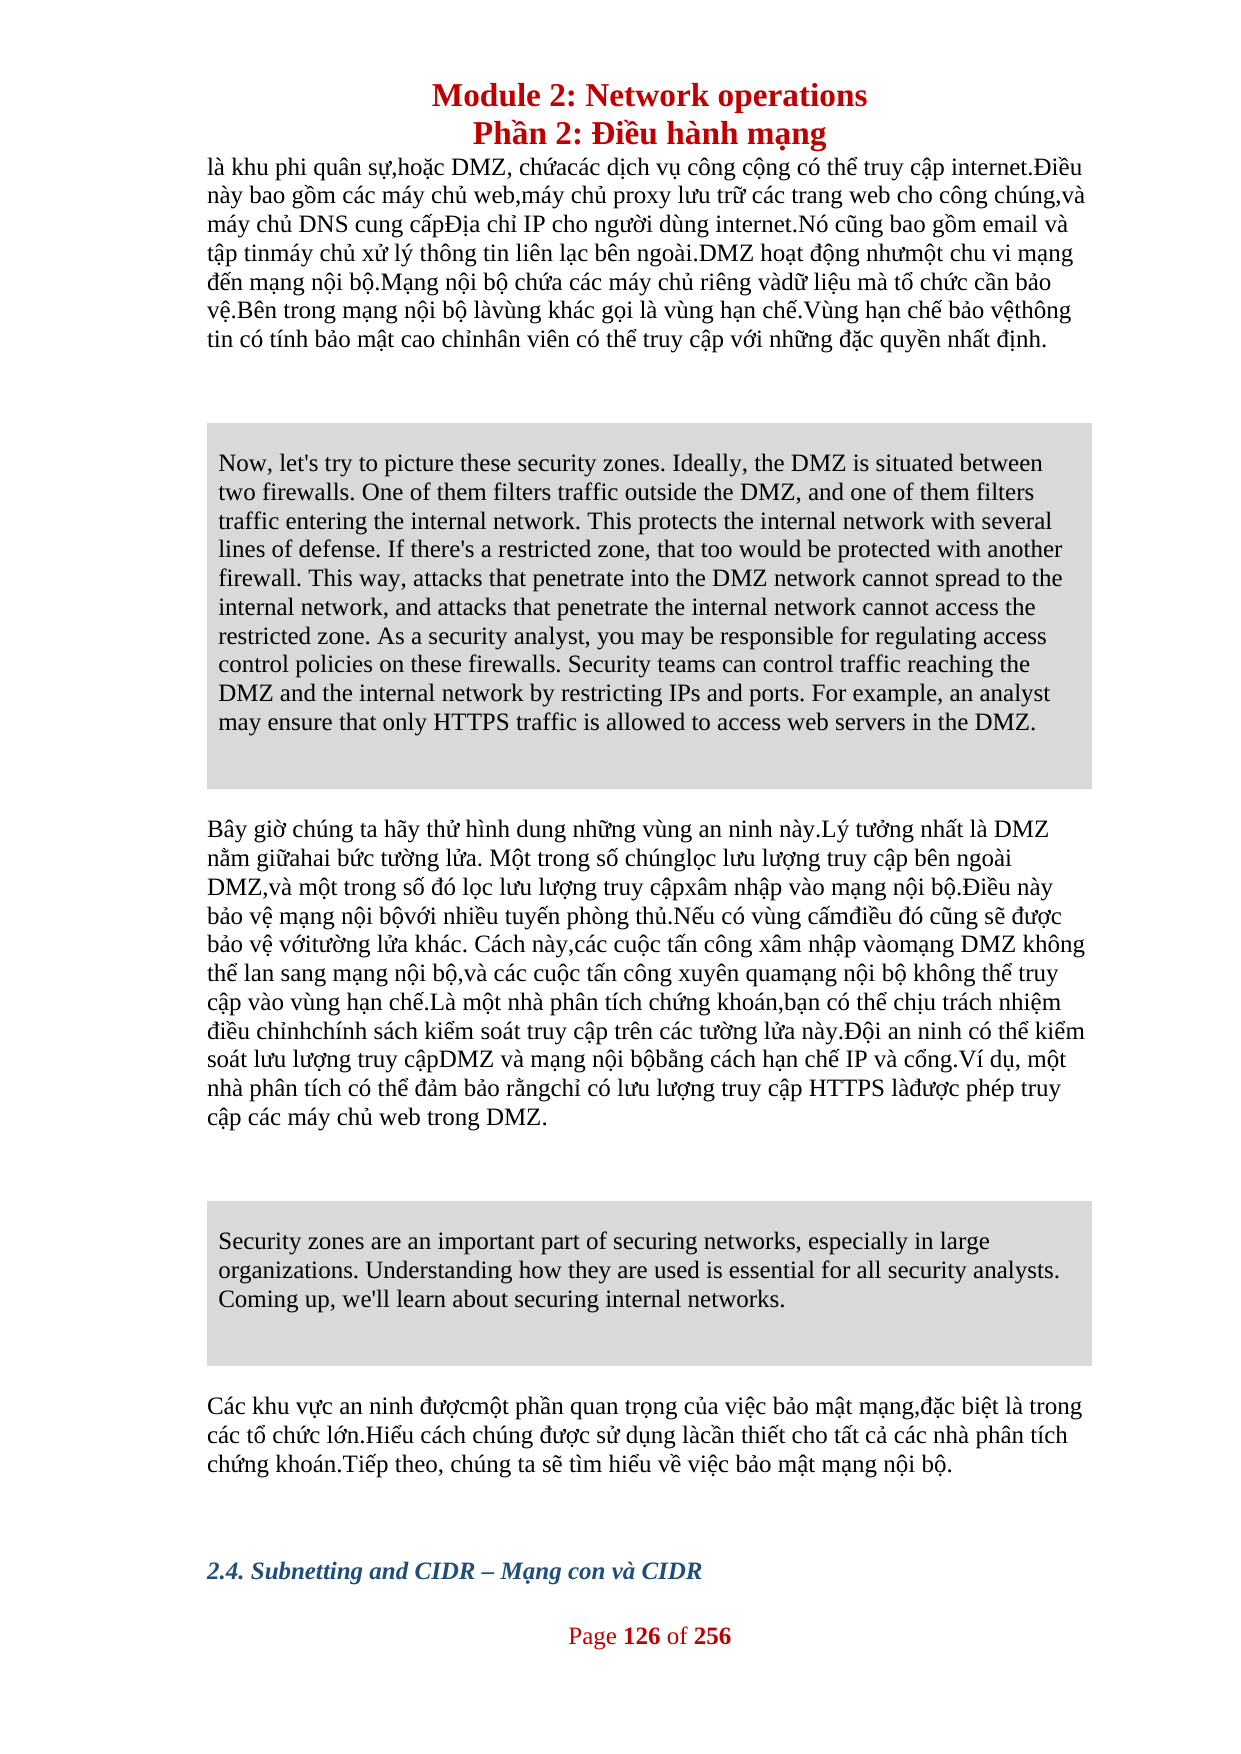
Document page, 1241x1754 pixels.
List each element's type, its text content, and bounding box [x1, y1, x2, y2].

table_header Now, let's try to picture these security zones. Ideally, the DMZ is situated between two firewalls. One of them filters traffic outside the DMZ, and one of them filters traffic entering the internal network. This protects the internal network with several lines of defense. If there's a restricted zone, that too would be protected with another firewall. This way, attacks that penetrate into the DMZ network cannot spread to the internal network, and attacks that penetrate the internal network cannot access the restricted zone. As a security analyst, you may be responsible for regulating access control policies on these firewalls. Security teams can control traffic reaching the DMZ and the internal network by restricting IPs and ports. For example, an analyst may ensure that only HTTPS traffic is allowed to access web servers in the DMZ. [207, 423, 1092, 789]
text Các khu vực an ninh đượcmột phần quan trọng của việc bảo mật mạng,đặc biệt là trong các tổ chức lớn.Hiểu cách chúng được sử dụng làcần thiết cho tất cả các nhà phân tích chứng khoán.Tiếp theo, chúng ta sẽ tìm hiểu về việc bảo mật mạng nội bộ. [207, 1391, 1092, 1477]
table_header Security zones are an important part of securing networks, especially in large organizations. Understanding how they are used is essential for all security analysts. Coming up, we'll learn about securing internal networks. [207, 1201, 1092, 1366]
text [207, 152, 1092, 353]
text 2.4. Subnetting and CIDR – Mạng con và CIDR [207, 1556, 1092, 1585]
text Bây giờ chúng ta hãy thử hình dung những vùng an ninh này.Lý tưởng nhất là DMZ nằm giữahai bức tường lửa. Một trong số chúnglọc lưu lượng truy cập bên ngoài DMZ,và một trong số đó lọc lưu lượng truy cậpxâm nhập vào mạng nội bộ.Điều này bảo vệ mạng nội bộvới nhiều tuyến phòng thủ.Nếu có vùng cấmđiều đó cũng sẽ được bảo vệ vớitường lửa khác. Cách này,các cuộc tấn công xâm nhập vàomạng DMZ không thể lan sang mạng nội bộ,và các cuộc tấn công xuyên quamạng nội bộ không thể truy cập vào vùng hạn chế.Là một nhà phân tích chứng khoán,bạn có thể chịu trách nhiệm điều chỉnhchính sách kiểm soát truy cập trên các tường lửa này.Đội an ninh có thể kiểm soát lưu lượng truy cậpDMZ và mạng nội bộbằng cách hạn chế IP và cổng.Ví dụ, một nhà phân tích có thể đảm bảo rằngchỉ có lưu lượng truy cập HTTPS làđược phép truy cập các máy chủ web trong DMZ. [207, 814, 1092, 1131]
